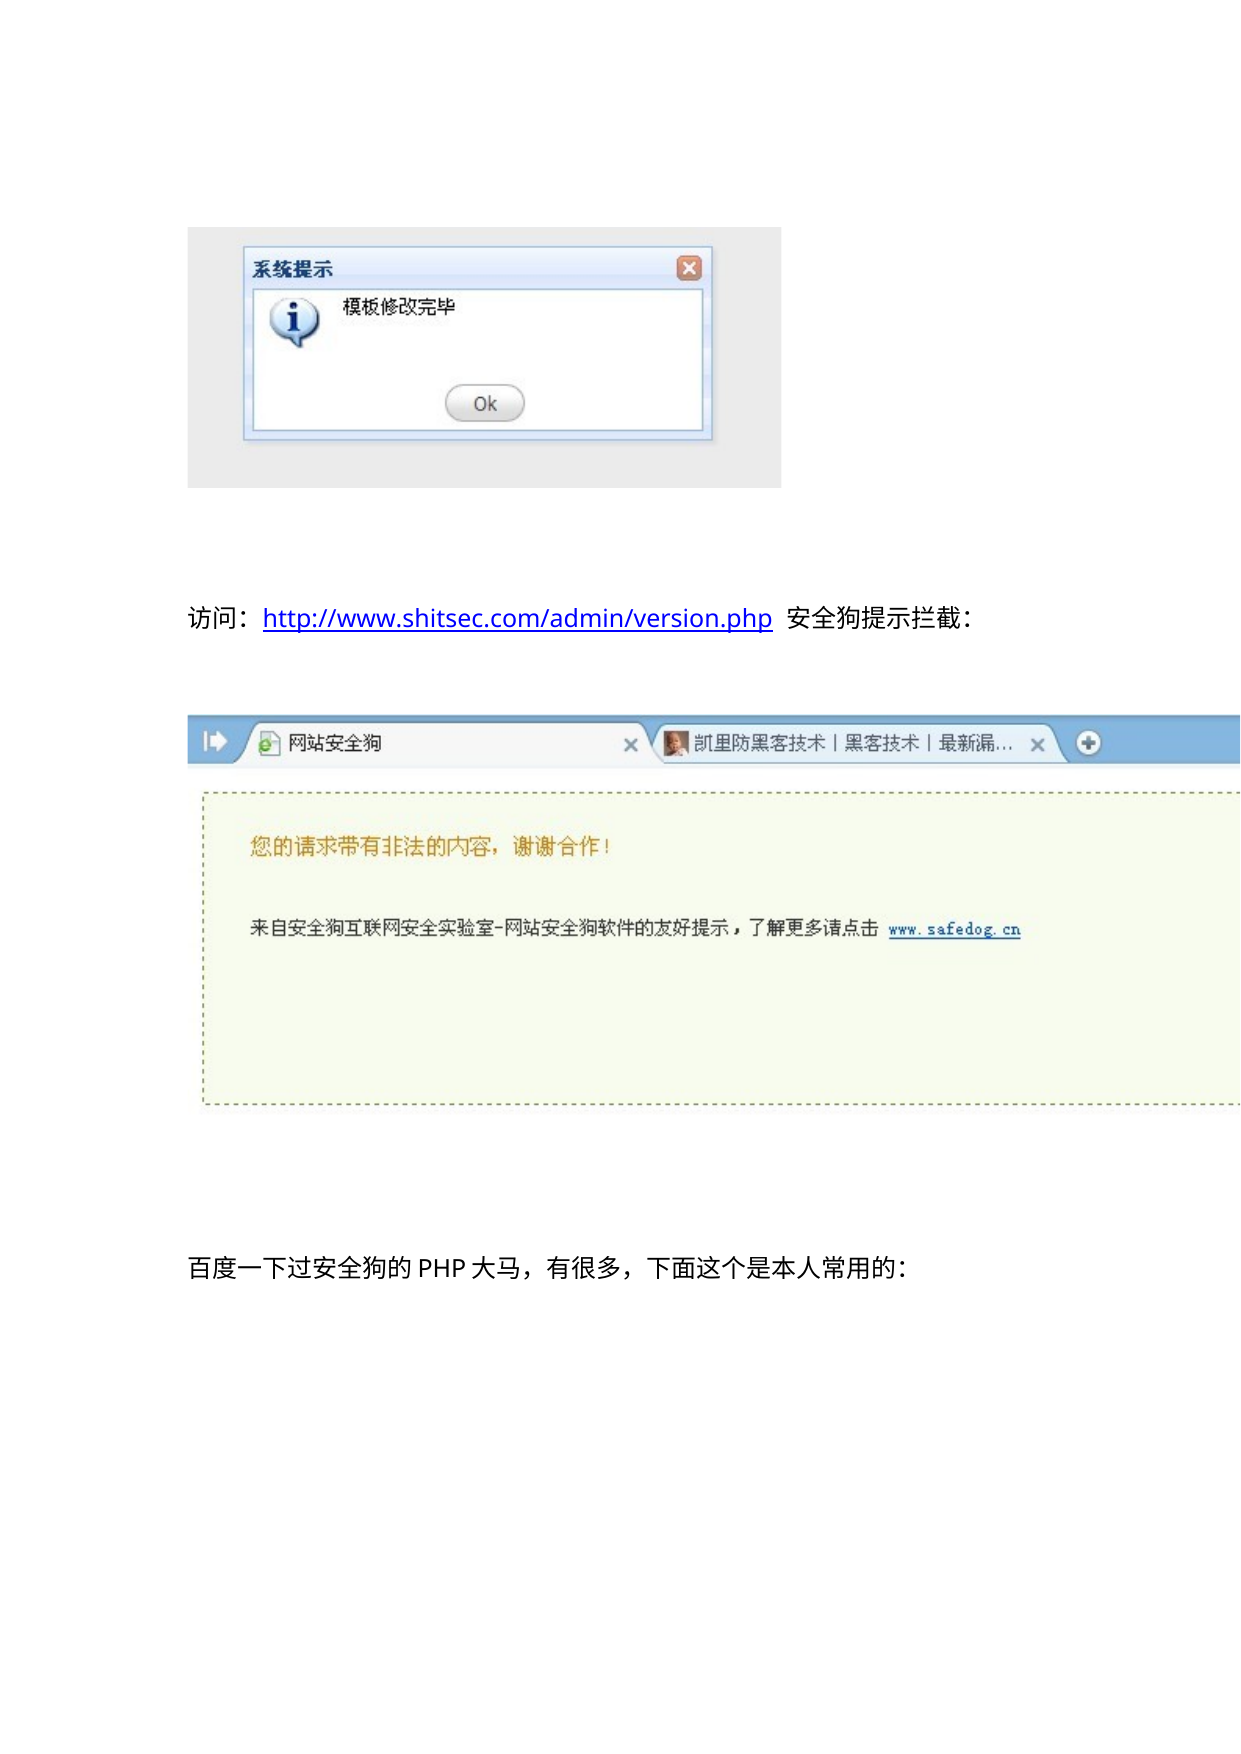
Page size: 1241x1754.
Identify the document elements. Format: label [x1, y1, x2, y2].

picture [187, 227, 782, 488]
text [187, 1157, 1053, 1299]
text [187, 162, 1053, 714]
picture [187, 714, 1241, 1157]
